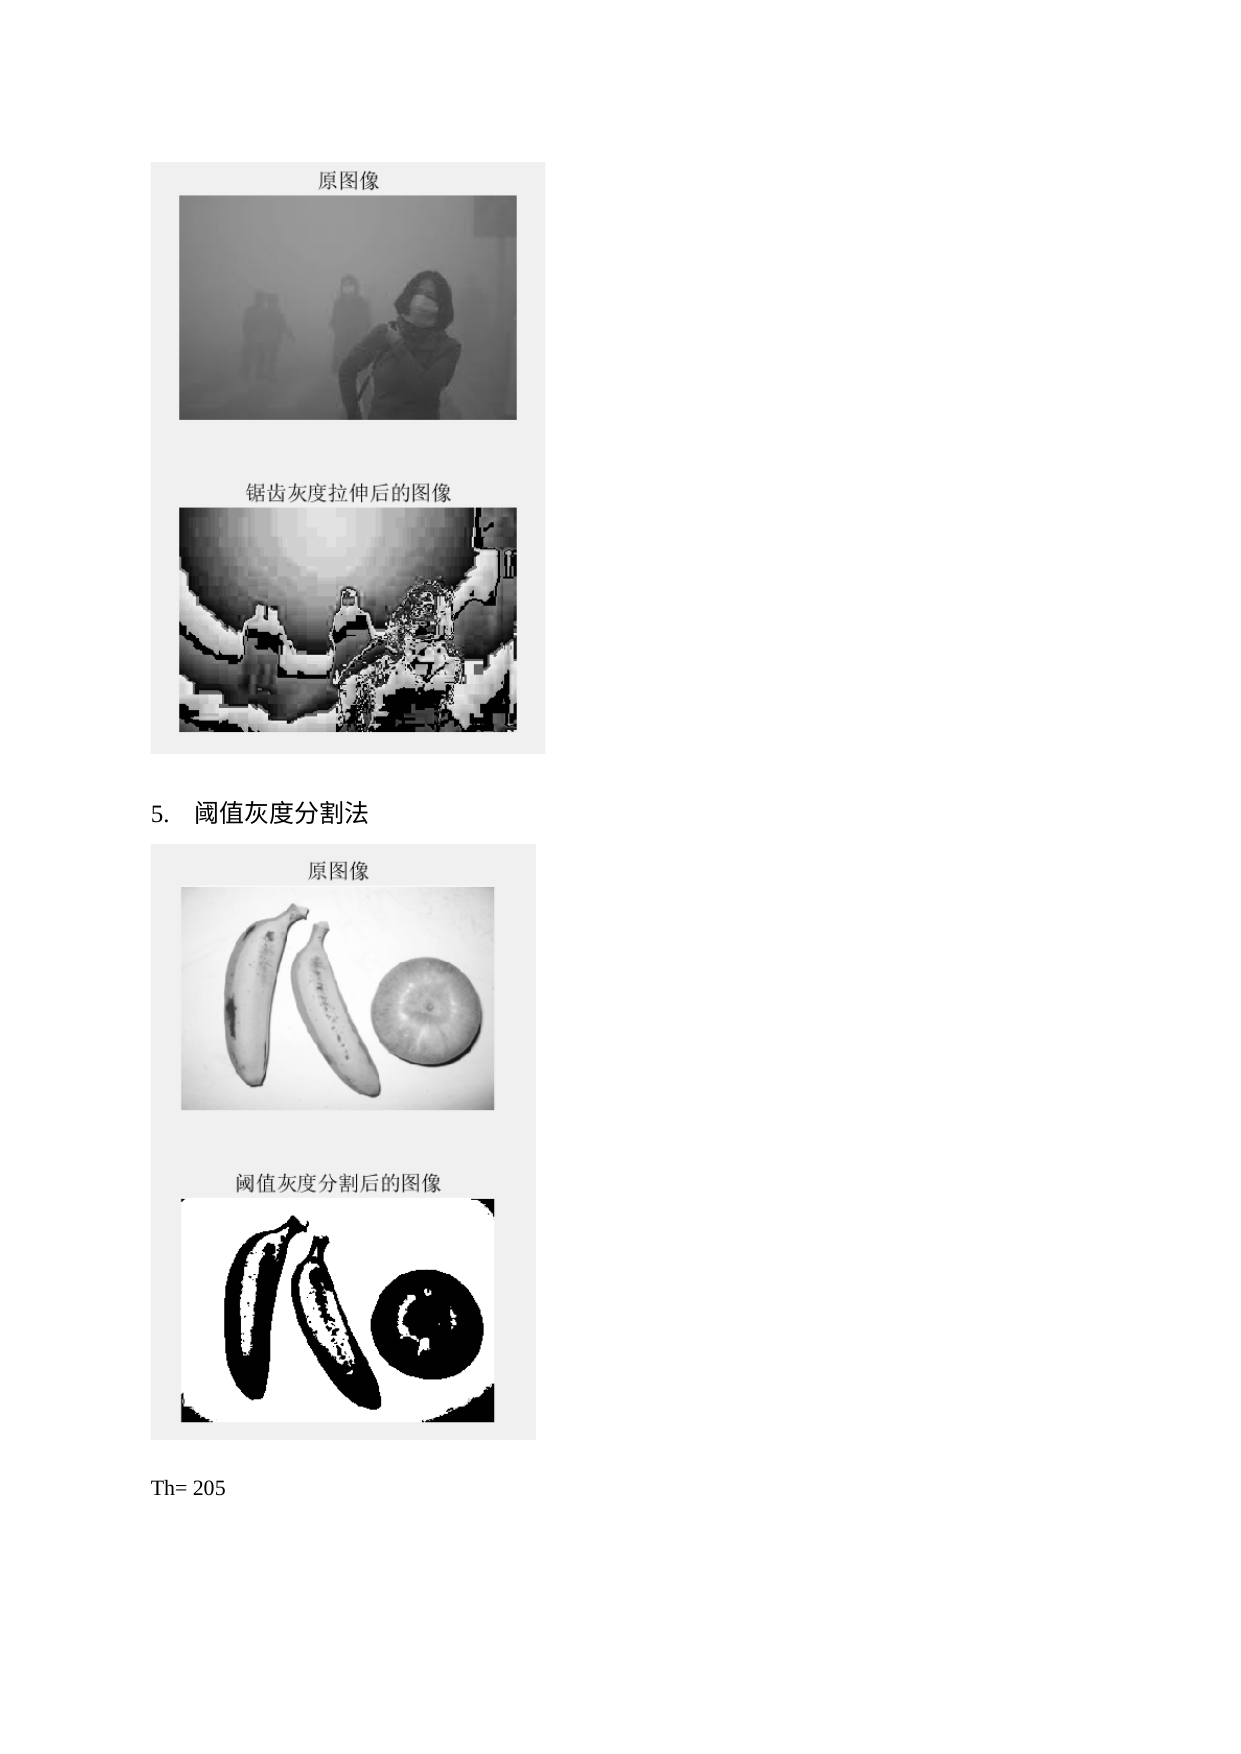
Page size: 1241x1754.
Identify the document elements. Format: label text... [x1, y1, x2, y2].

picture [150, 844, 537, 1440]
picture [150, 162, 546, 754]
text Th= 205 [151, 1474, 1152, 1507]
list 阈值灰度分割法 [151, 779, 1152, 844]
